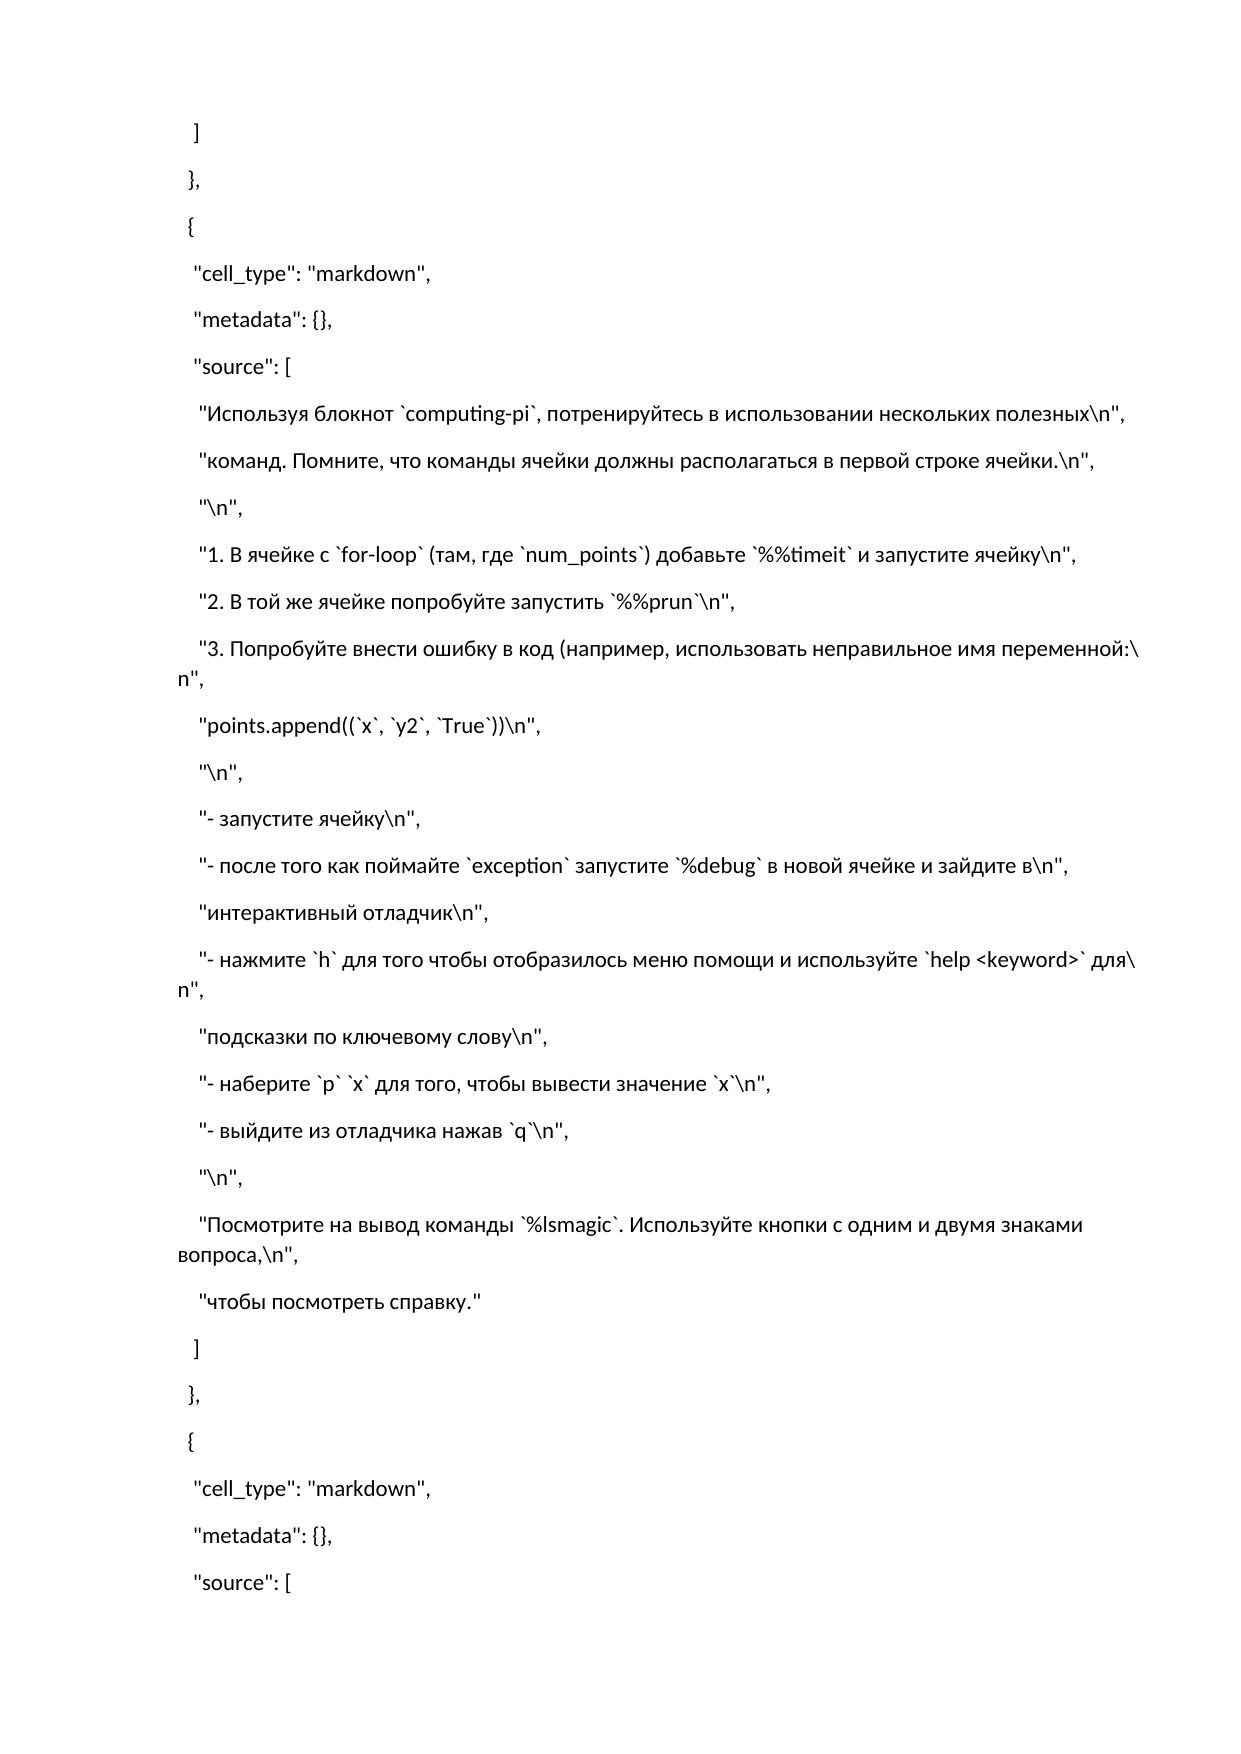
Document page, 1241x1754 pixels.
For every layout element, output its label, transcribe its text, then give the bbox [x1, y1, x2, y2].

text }, [177, 1381, 1152, 1409]
text }, [177, 165, 1152, 193]
text "metadata": {}, [177, 306, 1152, 334]
text "команд. Помните, что команды ячейки должны располагаться в первой строке ячейки.\n", [177, 446, 1152, 474]
text "points.append((`x`, `y2`, `True`))\n", [177, 711, 1152, 739]
text "metadata": {}, [177, 1521, 1152, 1549]
text "1. В ячейке с `for-loop` (там, где `num_points`) добавьте `%%timeit` и запустите ячейку\n", [177, 540, 1152, 568]
text "- наберите `p` `x` для того, чтобы вывести значение `x`\n", [177, 1069, 1152, 1097]
text { [177, 212, 1152, 240]
text "cell_type": "markdown", [177, 1474, 1152, 1502]
text "\n", [177, 493, 1152, 521]
text "\n", [177, 758, 1152, 786]
text "2. В той же ячейке попробуйте запустить `%%prun`\n", [177, 587, 1152, 615]
text "- запустите ячейку\n", [177, 804, 1152, 833]
text "\n", [177, 1163, 1152, 1191]
text "source": [ [177, 1568, 1152, 1596]
text ] [177, 118, 1152, 146]
text "Посмотрите на вывод команды `%lsmagic`. Используйте кнопки с одним и двумя знаками вопроса,\n", [177, 1210, 1152, 1268]
text "чтобы посмотреть справку." [177, 1287, 1152, 1315]
text { [177, 1427, 1152, 1456]
text "- нажмите `h` для того чтобы отобразилось меню помощи и используйте `help <keyword>` для\n", [177, 945, 1152, 1003]
text "cell_type": "markdown", [177, 259, 1152, 287]
text "подсказки по ключевому слову\n", [177, 1022, 1152, 1050]
text "- после того как поймайте `exception` запустите `%debug` в новой ячейке и зайдите в\n", [177, 851, 1152, 879]
text ] [177, 1334, 1152, 1362]
text "интерактивный отладчик\n", [177, 898, 1152, 926]
text "Используя блокнот `computing-pi`, потренируйтесь в использовании нескольких полезных\n", [177, 399, 1152, 427]
text "3. Попробуйте внести ошибку в код (например, использовать неправильное имя переменной:\n", [177, 634, 1152, 692]
text "- выйдите из отладчика нажав `q`\n", [177, 1116, 1152, 1144]
text "source": [ [177, 352, 1152, 381]
